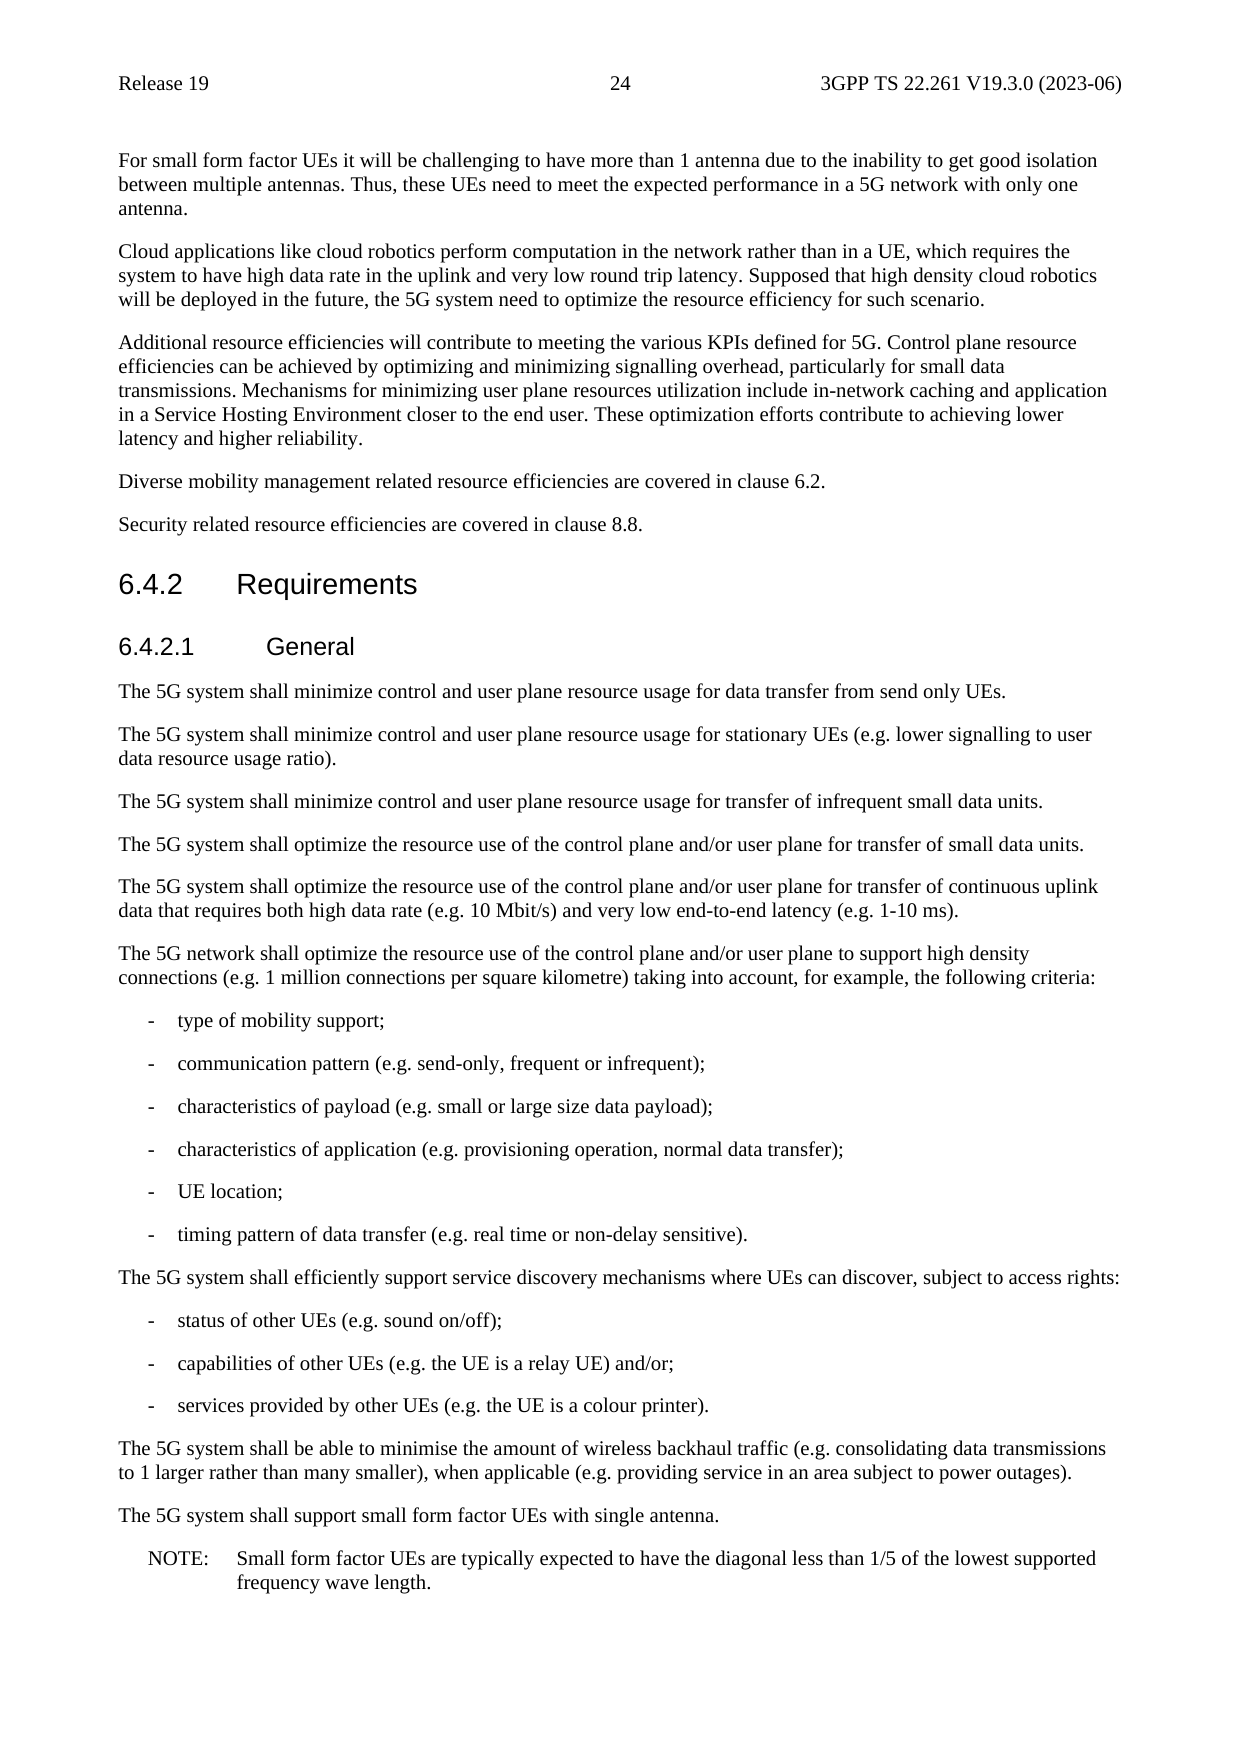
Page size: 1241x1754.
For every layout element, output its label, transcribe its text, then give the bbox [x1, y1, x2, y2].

text Security related resource efficiencies are covered in clause 8.8. [118, 511, 1122, 536]
text - status of other UEs (e.g. sound on/off); [148, 1308, 1122, 1332]
text The 5G system shall minimize control and user plane resource usage for stationary UEs (e.g. lower signalling to user data resource usage ratio). [118, 722, 1122, 770]
text For small form factor UEs it will be challenging to have more than 1 antenna due to the inability to get good isolation between multiple antennas. Thus, these UEs need to meet the expected performance in a 5G network with only one antenna. [118, 148, 1122, 220]
text Additional resource efficiencies will contribute to meeting the various KPIs defined for 5G. Control plane resource efficiencies can be achieved by optimizing and minimizing signalling overhead, particularly for small data transmissions. Mechanisms for minimizing user plane resources utilization include in-network caching and application in a Service Hosting Environment closer to the end user. These optimization efforts contribute to achieving lower latency and higher reliability. [118, 329, 1122, 450]
text The 5G system shall minimize control and user plane resource usage for data transfer from send only UEs. [118, 679, 1122, 703]
subtitle 6.4.2 Requirements [118, 567, 1122, 600]
text - characteristics of payload (e.g. small or large size data payload); [148, 1094, 1122, 1118]
subtitle 6.4.2.1 General [118, 632, 1122, 660]
text - timing pattern of data transfer (e.g. real time or non-delay sensitive). [148, 1222, 1122, 1246]
text - characteristics of application (e.g. provisioning operation, normal data transfer); [148, 1137, 1122, 1161]
text - communication pattern (e.g. send-only, frequent or infrequent); [148, 1051, 1122, 1075]
text Cloud applications like cloud robotics perform computation in the network rather than in a UE, which requires the system to have high data rate in the uplink and very low round trip latency. Supposed that high density cloud robotics will be deployed in the future, the 5G system need to optimize the resource efficiency for such scenario. [118, 239, 1122, 311]
text The 5G system shall support small form factor UEs with single antenna. [118, 1503, 1122, 1527]
text The 5G network shall optimize the resource use of the control plane and/or user plane to support high density connections (e.g. 1 million connections per square kilometre) taking into account, for example, the following criteria: [118, 941, 1122, 989]
text The 5G system shall be able to minimise the amount of wireless backhaul traffic (e.g. consolidating data transmissions to 1 larger rather than many smaller), when applicable (e.g. providing service in an area subject to power outages). [118, 1436, 1122, 1484]
text The 5G system shall optimize the resource use of the control plane and/or user plane for transfer of small data units. [118, 832, 1122, 856]
text Diverse mobility management related resource efficiencies are covered in clause 6.2. [118, 469, 1122, 493]
text - capabilities of other UEs (e.g. the UE is a relay UE) and/or; [148, 1351, 1122, 1375]
text The 5G system shall optimize the resource use of the control plane and/or user plane for transfer of continuous uplink data that requires both high data rate (e.g. 10 Mbit/s) and very low end-to-end latency (e.g. 1-10 ms). [118, 874, 1122, 922]
text - services provided by other UEs (e.g. the UE is a colour printer). [148, 1393, 1122, 1417]
text - type of mobility support; [148, 1008, 1122, 1032]
text NOTE: Small form factor UEs are typically expected to have the diagonal less than 1/5 of the lowest supported frequency wave length. [148, 1546, 1122, 1594]
text - UE location; [148, 1179, 1122, 1203]
text The 5G system shall minimize control and user plane resource usage for transfer of infrequent small data units. [118, 789, 1122, 813]
text The 5G system shall efficiently support service discovery mechanisms where UEs can discover, subject to access rights: [118, 1265, 1122, 1289]
